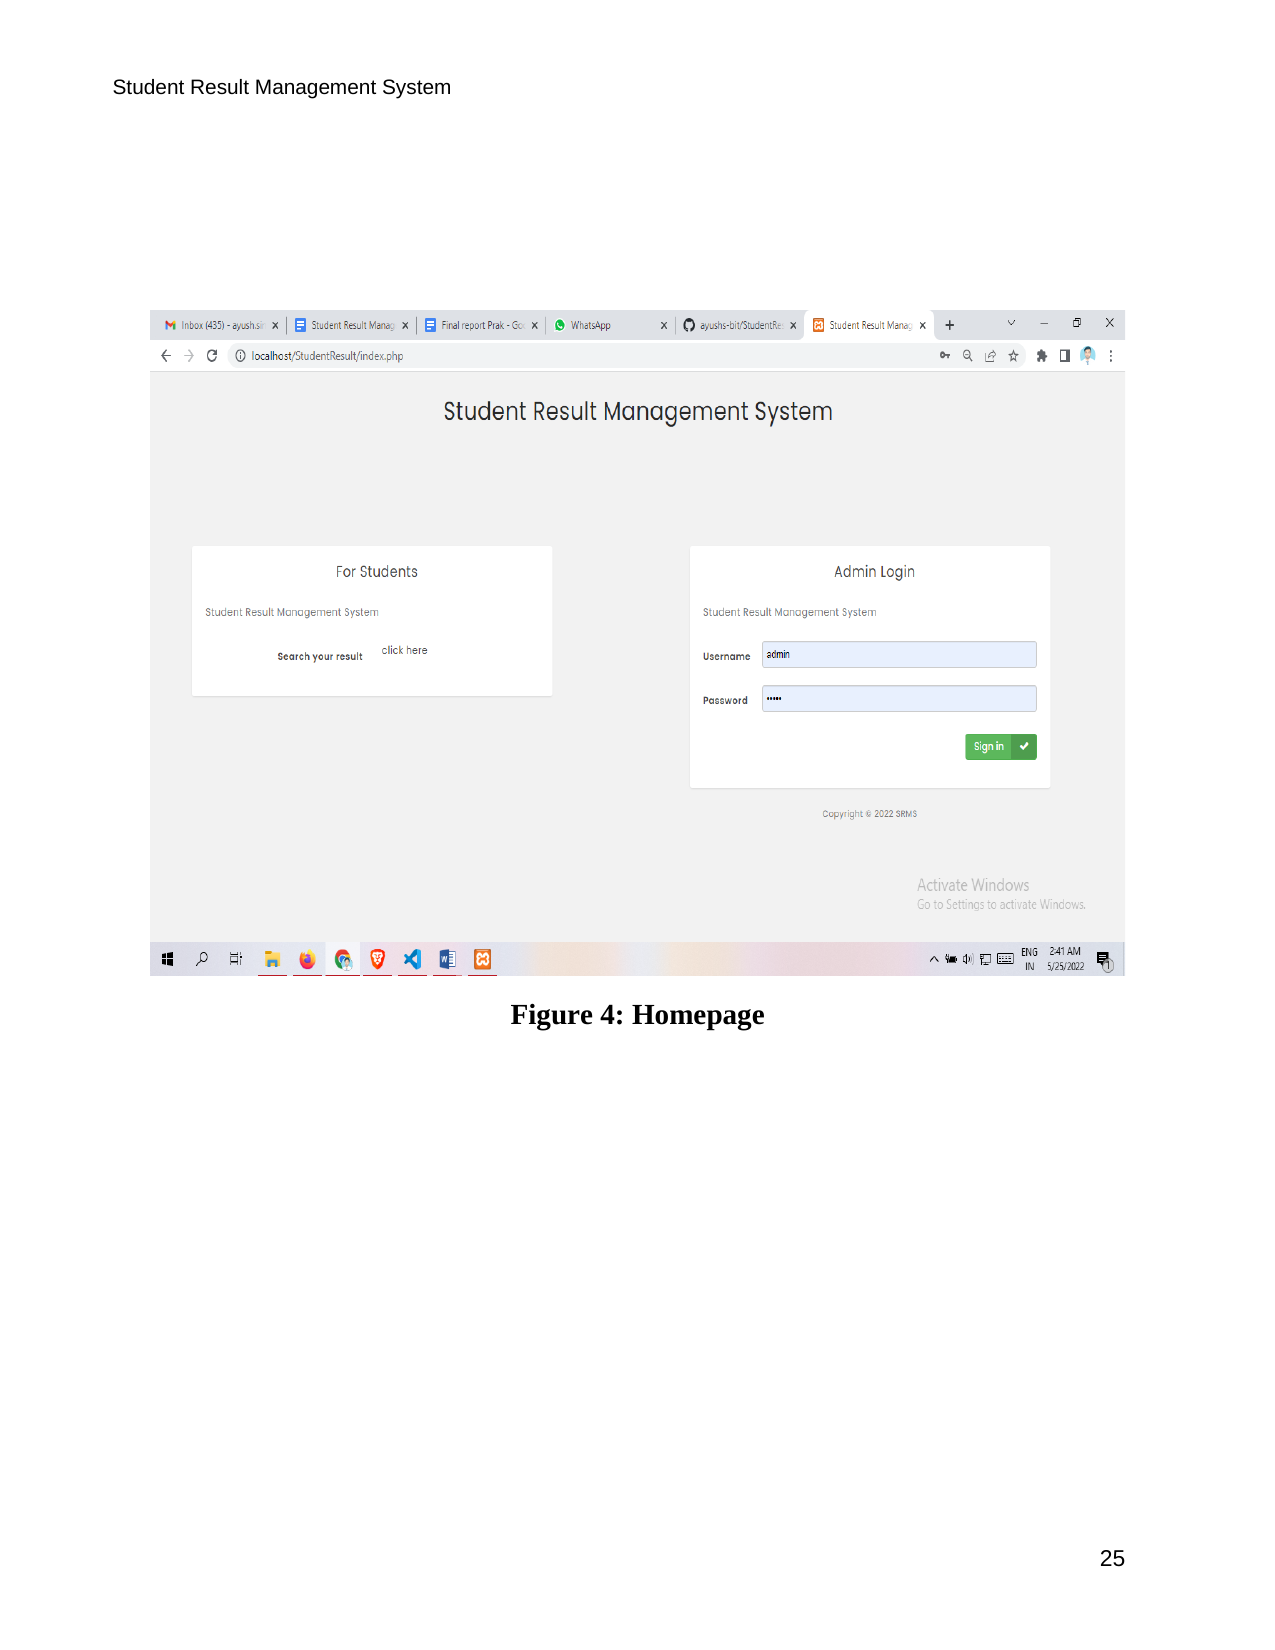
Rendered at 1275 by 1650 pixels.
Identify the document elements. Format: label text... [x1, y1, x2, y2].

picture [150, 310, 1125, 976]
text Figure 4: Homepage [150, 997, 1125, 1030]
